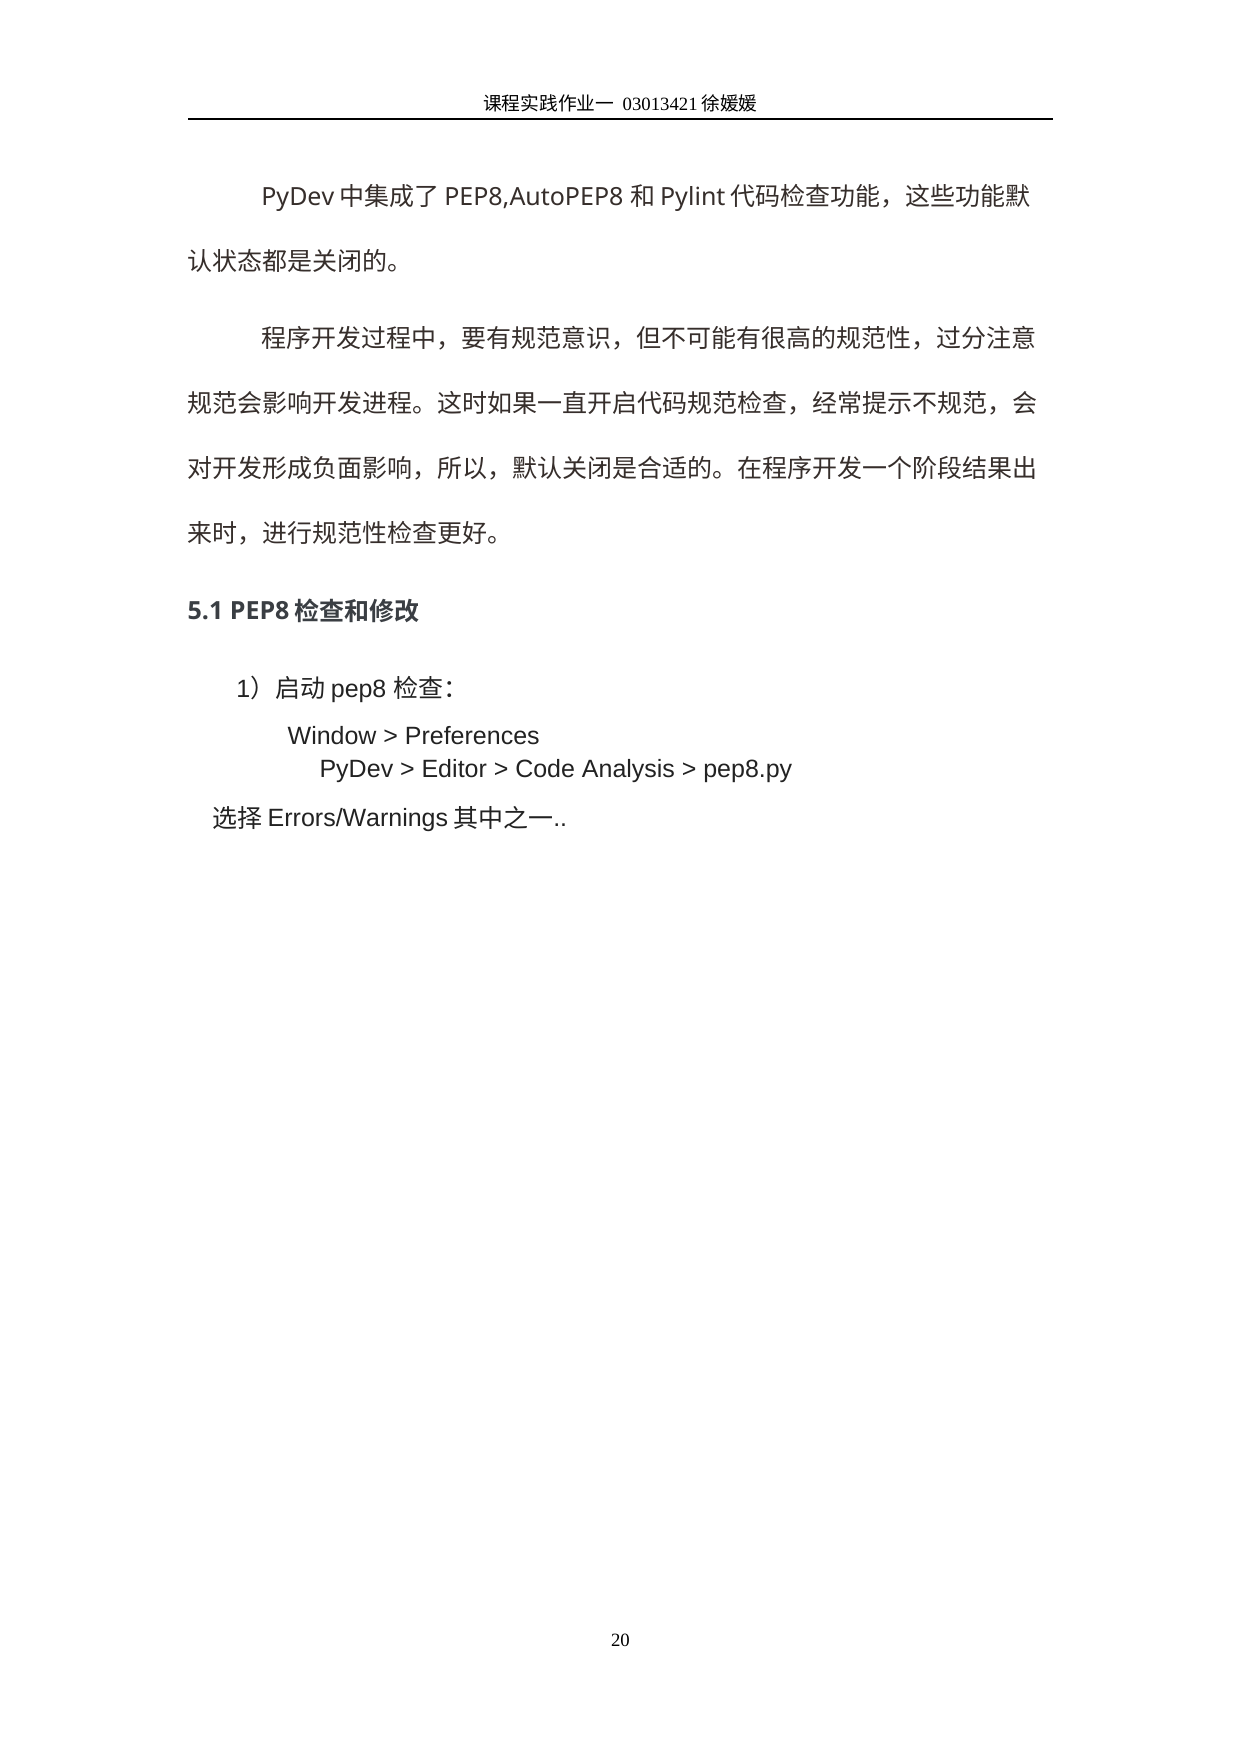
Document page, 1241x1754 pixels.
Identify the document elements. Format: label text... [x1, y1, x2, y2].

text 程序开发过程中，要有规范意识，但不可能有很高的规范性，过分注意规范会影响开发进程。这时如果一直开启代码规范检查，经常提示不规范，会对开发形成负面影响，所以，默认关闭是合适的。在程序开发一个阶段结果出来时，进行规范性检查更好。 [187, 304, 1053, 564]
text 1）启动 pep8 检查： [187, 654, 1053, 719]
text 选择Errors/Warnings其中之一.. [187, 784, 1053, 849]
text Window > Preferences [187, 719, 1053, 752]
text PyDev > Editor > Code Analysis > pep8.py [187, 752, 1053, 784]
text 5.1 PEP8检查和修改 [187, 577, 1053, 642]
text PyDev中集成了PEP8,AutoPEP8 和Pylint代码检查功能，这些功能默认状态都是关闭的。 [187, 162, 1053, 292]
